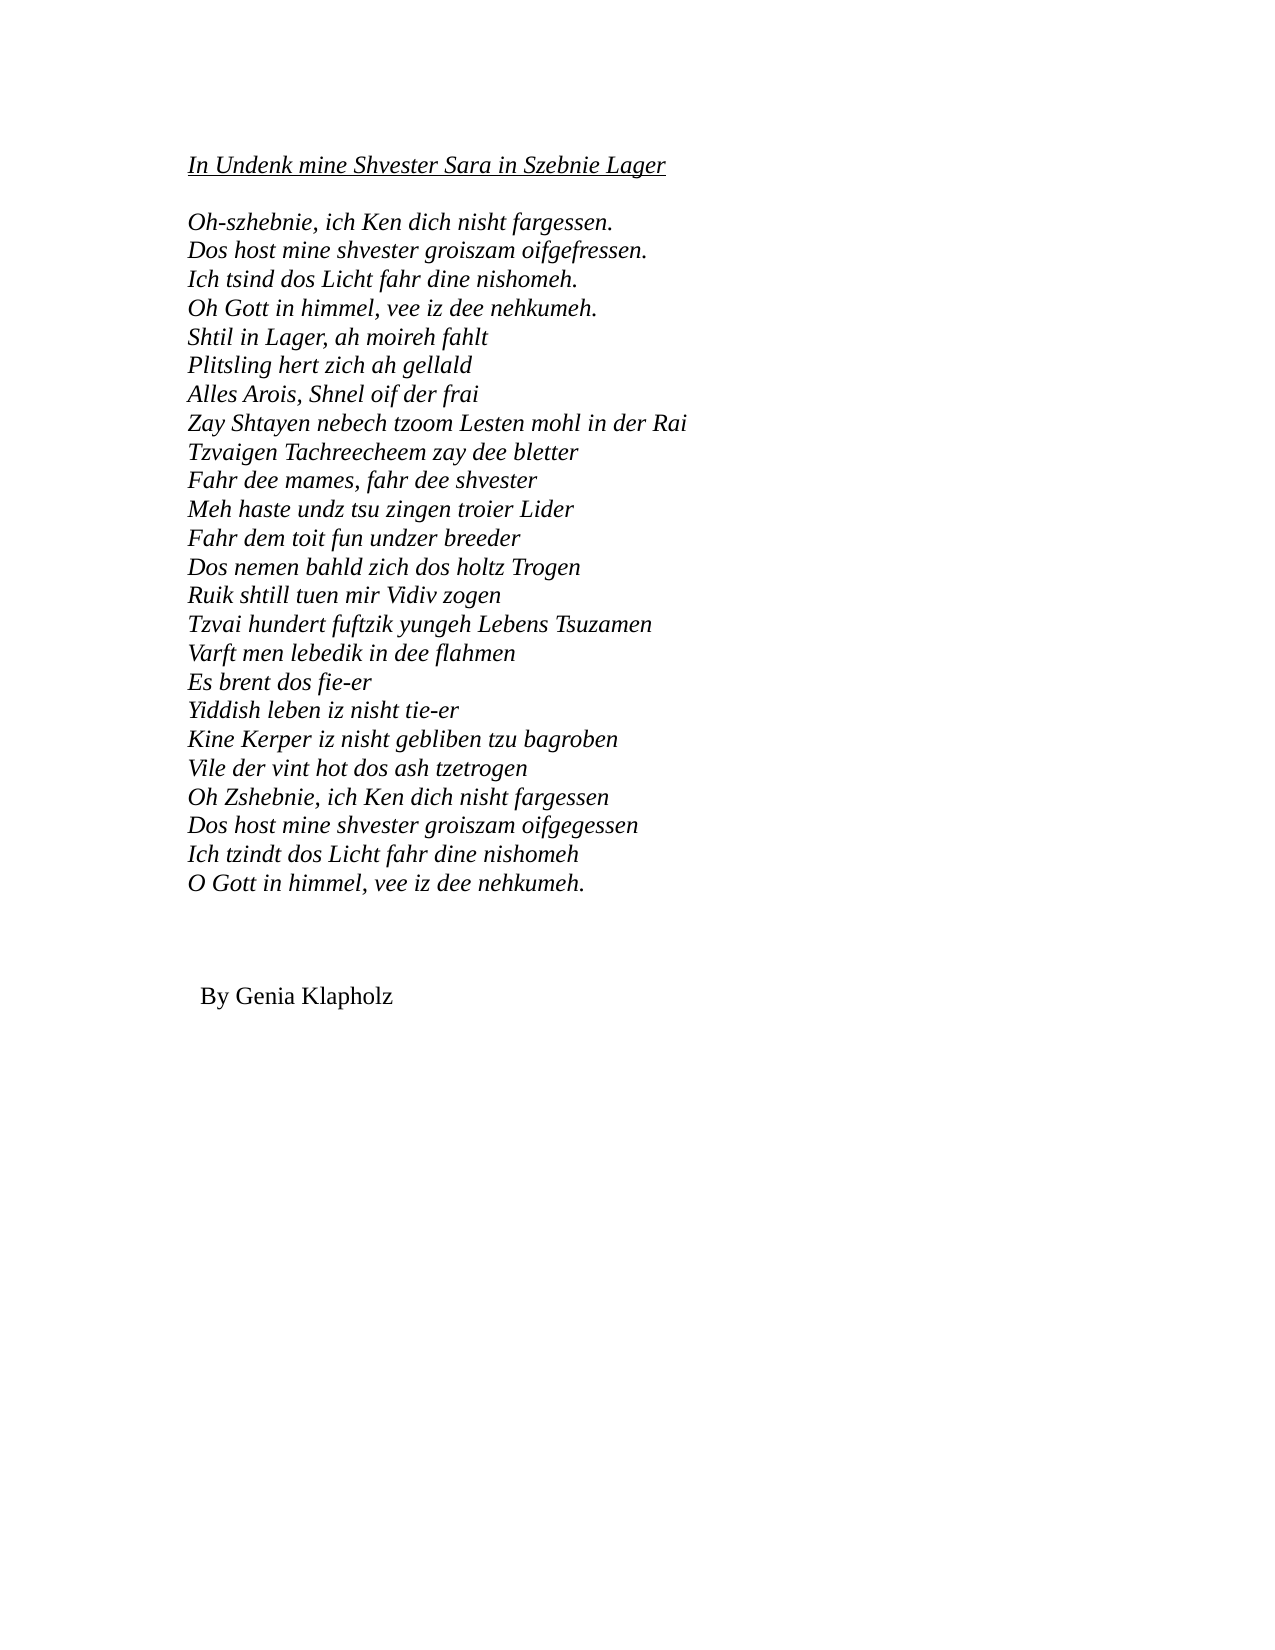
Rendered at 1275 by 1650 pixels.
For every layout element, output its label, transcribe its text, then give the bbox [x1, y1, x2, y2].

text Alles Arois, Shnel oif der frai [187, 380, 1087, 409]
text Fahr dee mames, fahr dee shvester [187, 466, 1087, 495]
text Fahr dem toit fun undzer breeder [187, 524, 1087, 552]
text Ich tsind dos Licht fahr dine nishomeh. [187, 265, 1087, 294]
text Oh Zshebnie, ich Ken dich nisht fargessen [187, 782, 1087, 811]
text Ruik shtill tuen mir Vidiv zogen [187, 581, 1087, 610]
text Dos host mine shvester groiszam oifgefressen. [187, 236, 1087, 265]
text In Undenk mine Shvester Sara in Szebnie Lager [187, 150, 1087, 179]
text O Gott in himmel, vee iz dee nehkumeh. [187, 869, 1087, 897]
text Shtil in Lager, ah moireh fahlt [187, 322, 1087, 351]
text Es brent dos fie-er [187, 667, 1087, 696]
text Ich tzindt dos Licht fahr dine nishomeh [187, 840, 1087, 869]
text Yiddish leben iz nisht tie-er [187, 696, 1087, 725]
text Tzvai hundert fuftzik yungeh Lebens Tsuzamen [187, 610, 1087, 639]
text Zay Shtayen nebech tzoom Lesten mohl in der Rai [187, 409, 1087, 437]
text Oh Gott in himmel, vee iz dee nehkumeh. [187, 294, 1087, 322]
text Varft men lebedik in dee flahmen [187, 639, 1087, 667]
text Plitsling hert zich ah gellald [187, 351, 1087, 380]
text Kine Kerper iz nisht gebliben tzu bagroben [187, 725, 1087, 754]
text Dos host mine shvester groiszam oifgegessen [187, 811, 1087, 840]
text Oh-szhebnie, ich Ken dich nisht fargessen. [187, 207, 1087, 236]
text By Genia Klapholz [187, 984, 1087, 1012]
text Meh haste undz tsu zingen troier Lider [187, 495, 1087, 524]
text Dos nemen bahld zich dos holtz Trogen [187, 552, 1087, 581]
text Tzvaigen Tachreecheem zay dee bletter [187, 437, 1087, 466]
text Vile der vint hot dos ash tzetrogen [187, 754, 1087, 782]
